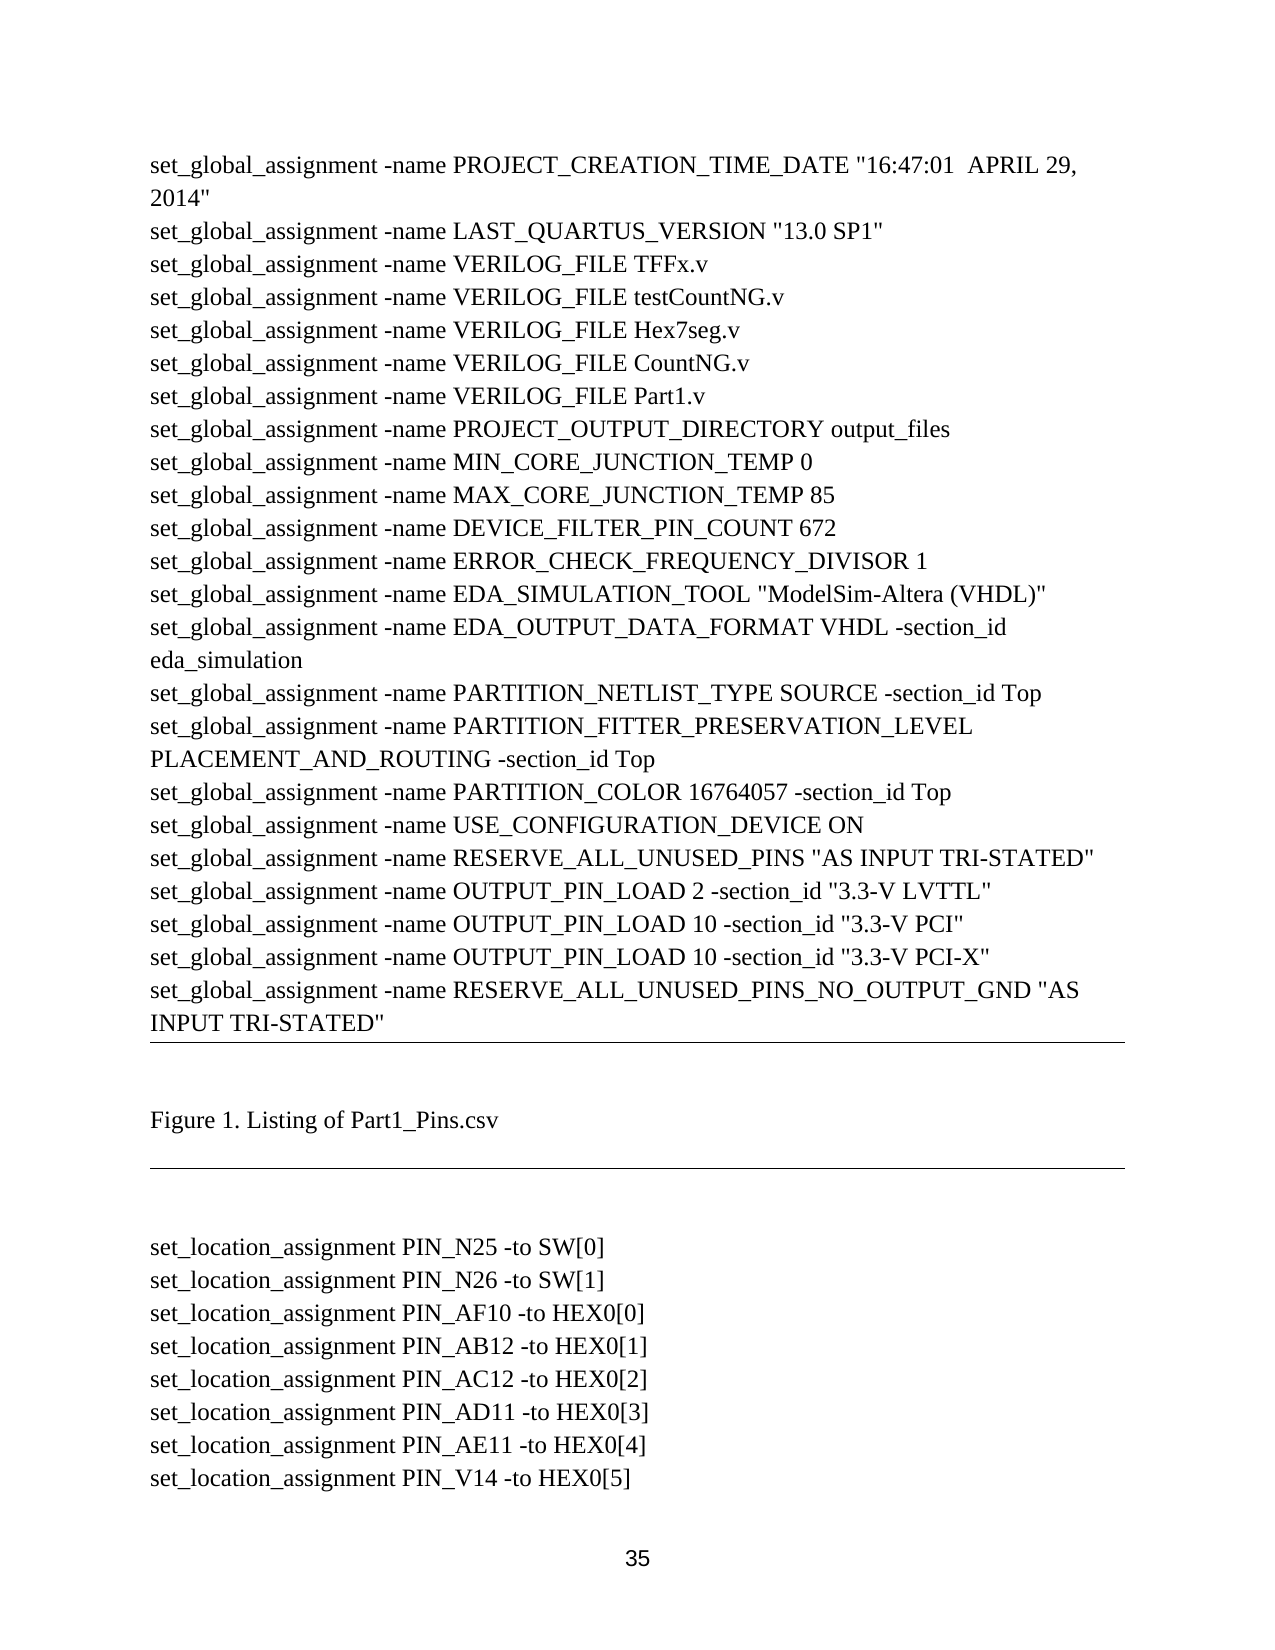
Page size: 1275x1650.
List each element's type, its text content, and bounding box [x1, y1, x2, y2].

text set_location_assignment PIN_AB12 -to HEX0[1] [150, 1331, 1125, 1360]
text set_location_assignment PIN_N26 -to SW[1] [150, 1265, 1125, 1294]
text set_location_assignment PIN_AF10 -to HEX0[0] [150, 1298, 1125, 1327]
text set_location_assignment PIN_AD11 -to HEX0[3] [150, 1397, 1125, 1426]
text set_global_assignment -name EDA_OUTPUT_DATA_FORMAT VHDL -section_id eda_simulation [150, 612, 1125, 674]
text set_global_assignment -name VERILOG_FILE Part1.v [150, 381, 1125, 410]
text Figure 1. Listing of Part1_Pins.csv [150, 1105, 1125, 1134]
text set_global_assignment -name PROJECT_OUTPUT_DIRECTORY output_files [150, 414, 1125, 443]
text set_location_assignment PIN_N25 -to SW[0] [150, 1232, 1125, 1261]
text set_global_assignment -name VERILOG_FILE TFFx.v [150, 249, 1125, 278]
text set_global_assignment -name MAX_CORE_JUNCTION_TEMP 85 [150, 480, 1125, 509]
text set_global_assignment -name VERILOG_FILE CountNG.v [150, 348, 1125, 377]
text set_global_assignment -name VERILOG_FILE testCountNG.v [150, 282, 1125, 311]
text set_global_assignment -name PARTITION_NETLIST_TYPE SOURCE -section_id Top [150, 678, 1125, 707]
text set_global_assignment -name OUTPUT_PIN_LOAD 10 -section_id "3.3-V PCI" [150, 909, 1125, 938]
text set_global_assignment -name EDA_SIMULATION_TOOL "ModelSim-Altera (VHDL)" [150, 579, 1125, 608]
text set_location_assignment PIN_V14 -to HEX0[5] [150, 1463, 1125, 1492]
text set_global_assignment -name PARTITION_FITTER_PRESERVATION_LEVEL PLACEMENT_AND_ROUTING -section_id Top [150, 711, 1125, 773]
text set_global_assignment -name RESERVE_ALL_UNUSED_PINS_NO_OUTPUT_GND "AS INPUT TRI-STATED" [150, 976, 1125, 1037]
text set_global_assignment -name PARTITION_COLOR 16764057 -section_id Top [150, 777, 1125, 806]
text set_global_assignment -name OUTPUT_PIN_LOAD 10 -section_id "3.3-V PCI-X" [150, 942, 1125, 971]
text set_location_assignment PIN_AC12 -to HEX0[2] [150, 1364, 1125, 1393]
text set_global_assignment -name VERILOG_FILE Hex7seg.v [150, 315, 1125, 344]
text set_global_assignment -name RESERVE_ALL_UNUSED_PINS "AS INPUT TRI-STATED" [150, 843, 1125, 872]
text set_global_assignment -name OUTPUT_PIN_LOAD 2 -section_id "3.3-V LVTTL" [150, 876, 1125, 905]
text set_location_assignment PIN_AE11 -to HEX0[4] [150, 1430, 1125, 1459]
text set_global_assignment -name USE_CONFIGURATION_DEVICE ON [150, 810, 1125, 839]
text set_global_assignment -name ERROR_CHECK_FREQUENCY_DIVISOR 1 [150, 546, 1125, 575]
text set_global_assignment -name LAST_QUARTUS_VERSION "13.0 SP1" [150, 216, 1125, 245]
text set_global_assignment -name PROJECT_CREATION_TIME_DATE "16:47:01 APRIL 29, 2014" [150, 150, 1125, 212]
text set_global_assignment -name DEVICE_FILTER_PIN_COUNT 672 [150, 513, 1125, 542]
text set_global_assignment -name MIN_CORE_JUNCTION_TEMP 0 [150, 447, 1125, 476]
